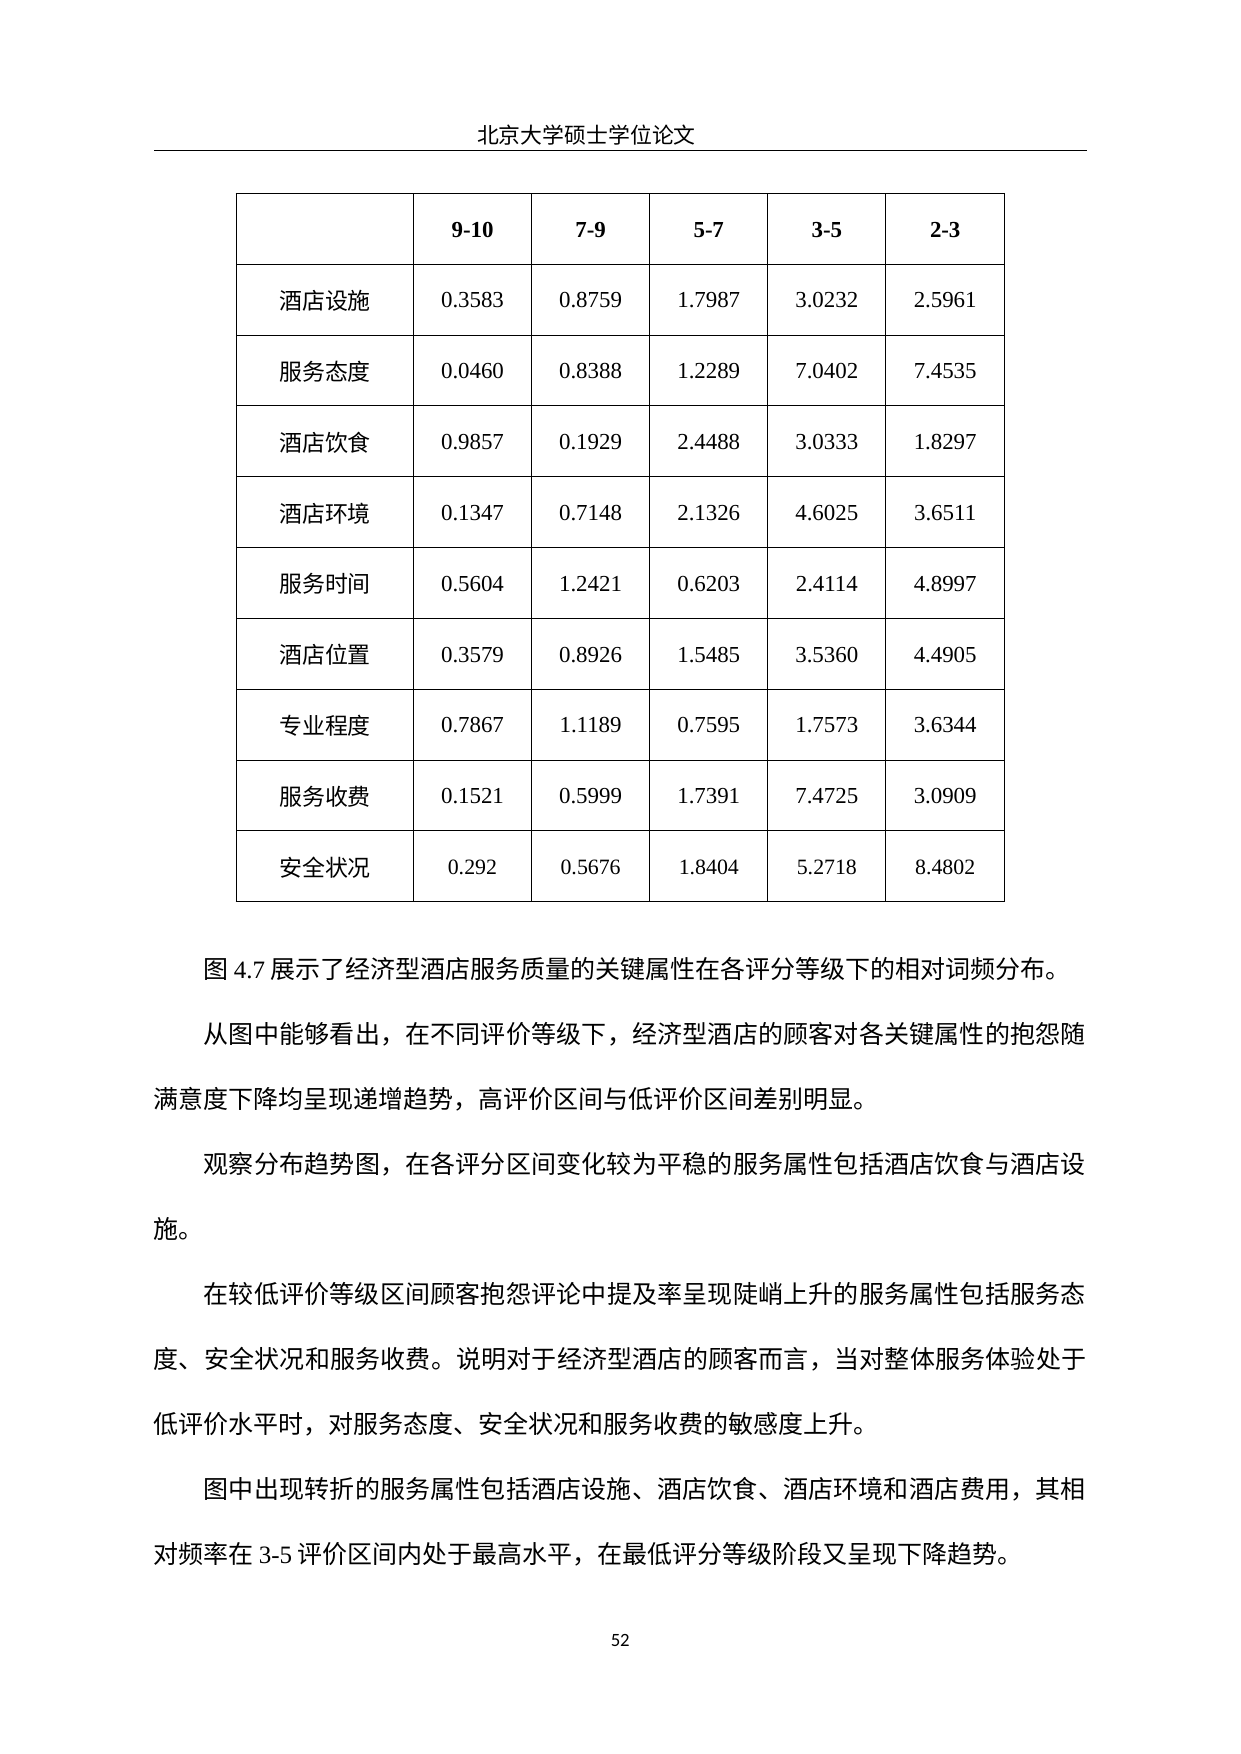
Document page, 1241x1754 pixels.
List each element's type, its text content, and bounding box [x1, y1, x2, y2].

table_cell 1.5485 [650, 619, 767, 689]
table_cell 1.1189 [532, 690, 649, 759]
text 图4.7展示了经济型酒店服务质量的关键属性在各评分等级下的相对词频分布。 [153, 935, 1087, 1000]
table_cell 0.3579 [414, 619, 531, 689]
table_cell 0.8926 [532, 619, 649, 689]
table_cell 服务时间 [237, 548, 413, 618]
table_cell 1.8297 [886, 406, 1004, 476]
table_cell 酒店饮食 [237, 406, 413, 476]
table_cell 0.7148 [532, 477, 649, 547]
table_cell 5-7 [650, 194, 767, 264]
table_cell 2.5961 [886, 265, 1004, 334]
table_cell 2.4488 [650, 406, 767, 476]
table_cell 0.292 [414, 831, 531, 901]
table_cell 3.0232 [768, 265, 885, 334]
table_cell 1.8404 [650, 831, 767, 901]
table_cell 3.6511 [886, 477, 1004, 547]
table_cell 服务收费 [237, 761, 413, 830]
table_cell 7-9 [532, 194, 649, 264]
text 在较低评价等级区间顾客抱怨评论中提及率呈现陡峭上升的服务属性包括服务态度、安全状况和服务收费。说明对于经济型酒店的顾客而言，当对整体服务体验处于低评价水平时，对服务态度、安全状况和服务收费的敏感度上升。 [153, 1260, 1087, 1455]
table_cell 3-5 [768, 194, 885, 264]
text 图中出现转折的服务属性包括酒店设施、酒店饮食、酒店环境和酒店费用，其相对频率在3-5评价区间内处于最高水平，在最低评分等级阶段又呈现下降趋势。 [153, 1455, 1087, 1585]
table_cell 0.0460 [414, 336, 531, 405]
table_cell 2.4114 [768, 548, 885, 618]
table_cell 9-10 [414, 194, 531, 264]
table_cell 酒店设施 [237, 265, 413, 334]
table_cell 专业程度 [237, 690, 413, 759]
table_cell 2-3 [886, 194, 1004, 264]
table_cell 5.2718 [768, 831, 885, 901]
table_cell 3.6344 [886, 690, 1004, 759]
table_cell 0.7867 [414, 690, 531, 759]
table_cell 0.5604 [414, 548, 531, 618]
table_cell 0.5999 [532, 761, 649, 830]
table_cell 1.7573 [768, 690, 885, 759]
table_cell 0.5676 [532, 831, 649, 901]
table_cell 1.7987 [650, 265, 767, 334]
table_cell 0.8759 [532, 265, 649, 334]
table_cell 7.4535 [886, 336, 1004, 405]
table_cell 2.1326 [650, 477, 767, 547]
table_cell 7.0402 [768, 336, 885, 405]
table_cell 0.1347 [414, 477, 531, 547]
table_cell 0.6203 [650, 548, 767, 618]
table_cell 4.8997 [886, 548, 1004, 618]
table_cell 0.7595 [650, 690, 767, 759]
table_cell 8.4802 [886, 831, 1004, 901]
text 观察分布趋势图，在各评分区间变化较为平稳的服务属性包括酒店饮食与酒店设施。 [153, 1130, 1087, 1260]
table_cell 4.6025 [768, 477, 885, 547]
text 从图中能够看出，在不同评价等级下，经济型酒店的顾客对各关键属性的抱怨随满意度下降均呈现递增趋势，高评价区间与低评价区间差别明显。 [153, 1000, 1087, 1130]
table_cell 酒店环境 [237, 477, 413, 547]
table_cell 4.4905 [886, 619, 1004, 689]
table_cell 0.1929 [532, 406, 649, 476]
table_cell 3.5360 [768, 619, 885, 689]
table_header 关键属性i [237, 194, 413, 264]
table_cell 服务态度 [237, 336, 413, 405]
table_cell 3.0333 [768, 406, 885, 476]
table_cell 酒店位置 [237, 619, 413, 689]
table_cell 1.2421 [532, 548, 649, 618]
table_cell 0.9857 [414, 406, 531, 476]
table_cell 3.0909 [886, 761, 1004, 830]
table_cell 0.3583 [414, 265, 531, 334]
table_cell 7.4725 [768, 761, 885, 830]
table_cell 安全状况 [237, 831, 413, 901]
table_cell 1.7391 [650, 761, 767, 830]
table_cell 0.8388 [532, 336, 649, 405]
table_cell 1.2289 [650, 336, 767, 405]
table_cell 0.1521 [414, 761, 531, 830]
